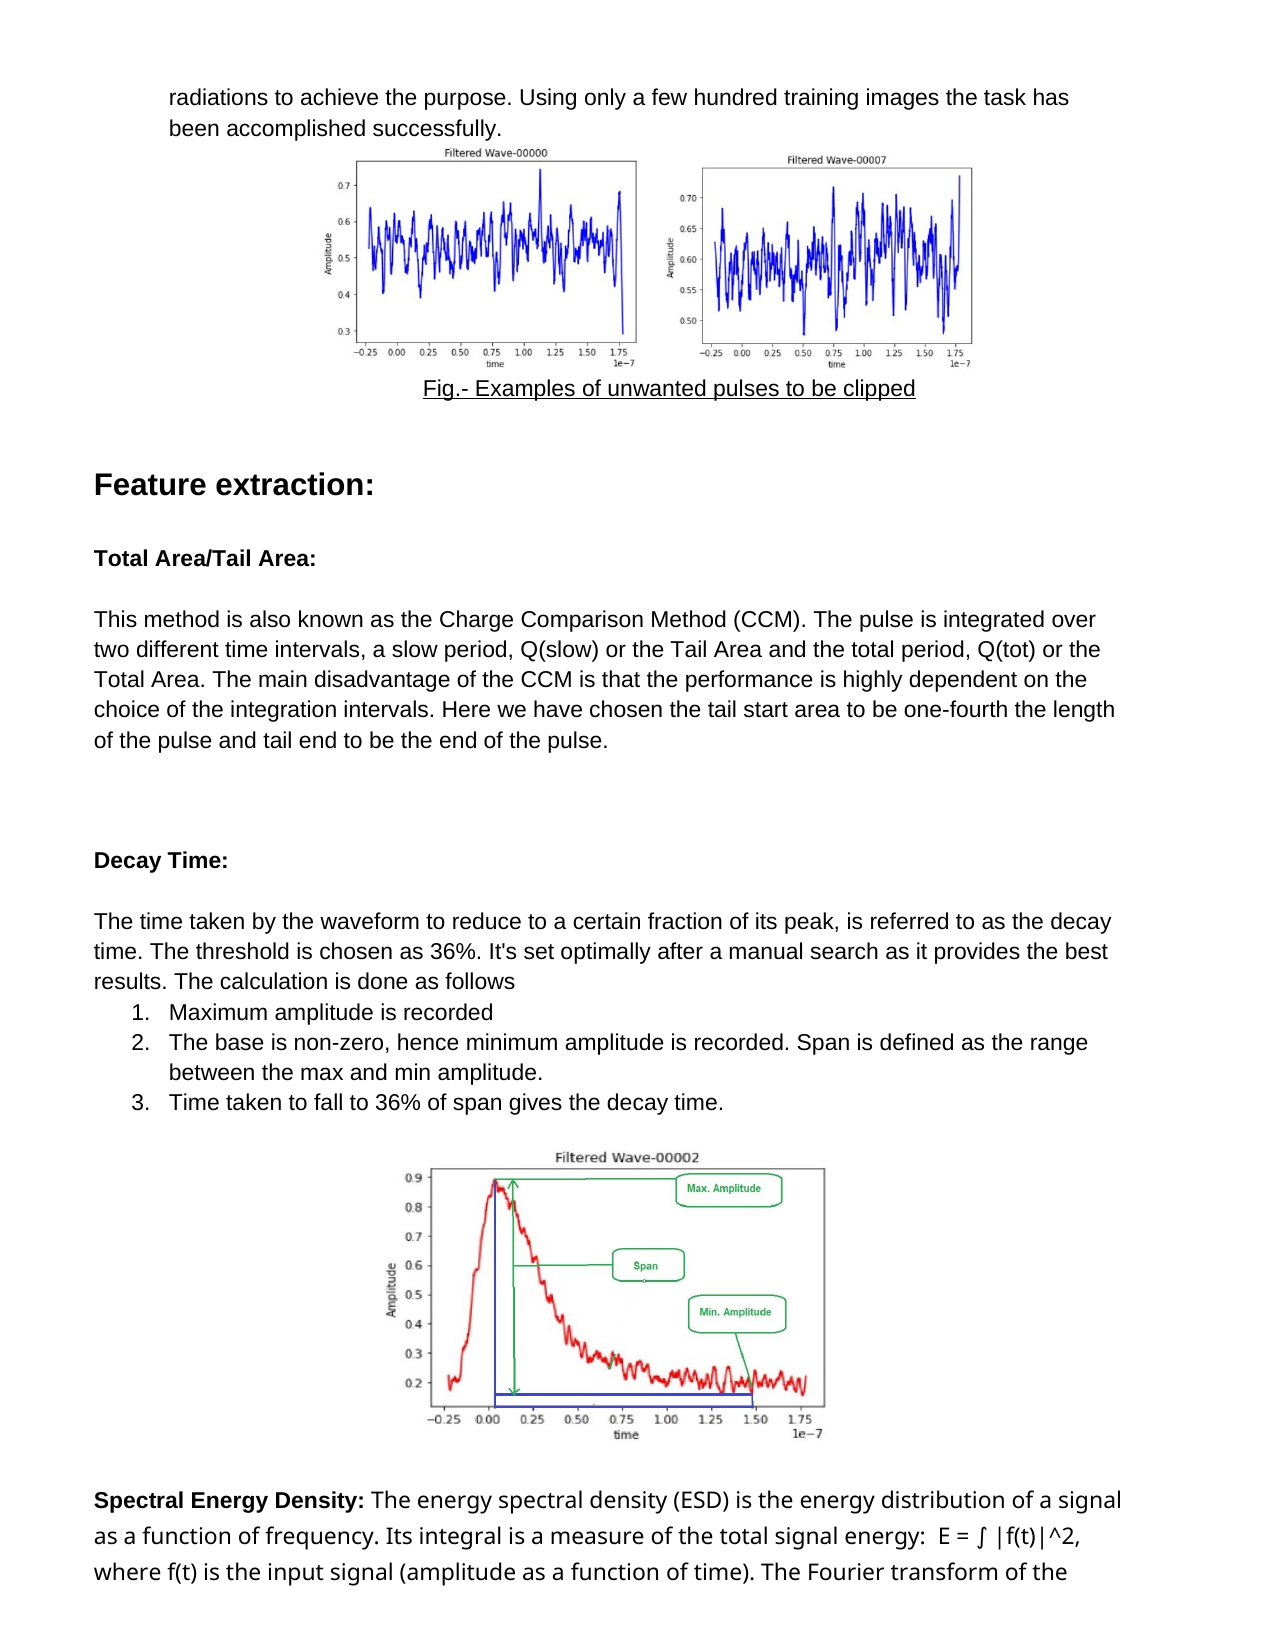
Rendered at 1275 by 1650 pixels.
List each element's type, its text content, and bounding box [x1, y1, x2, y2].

list Time taken to fall to 36% of span gives the decay time. [131, 1089, 1125, 1115]
picture [314, 144, 642, 371]
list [131, 84, 1125, 141]
list The base is non-zero, hence minimum amplitude is recorded. Span is defined as the range between the max and min amplitude. [131, 1029, 1125, 1085]
text Decay Time: [94, 847, 1125, 874]
picture [381, 1149, 838, 1451]
text This method is also known as the Charge Comparison Method (CCM). The pulse is integrated over two different time intervals, a slow period, Q(slow) or the Tail Area and the total period, Q(tot) or the Total Area. The main disadvantage of the CCM is that the performance is highly dependent on the choice of the integration intervals. Here we have chosen the tail start area to be one-fourth the length of the pulse and tail end to be the end of the pulse. [94, 606, 1125, 753]
text Total Area/Tail Area: [94, 545, 1125, 572]
text Fig.- Examples of unwanted pulses to be clipped [169, 375, 1125, 401]
picture [654, 147, 980, 371]
text Feature extraction: [94, 466, 1125, 501]
list Maximum amplitude is recorded [131, 998, 1125, 1025]
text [94, 1484, 1125, 1587]
text The time taken by the waveform to reduce to a certain fraction of its peak, is referred to as the decay time. The threshold is chosen as 36%. It's set optimally after a manual search as it provides the best results. The calculation is done as follows [94, 908, 1125, 994]
